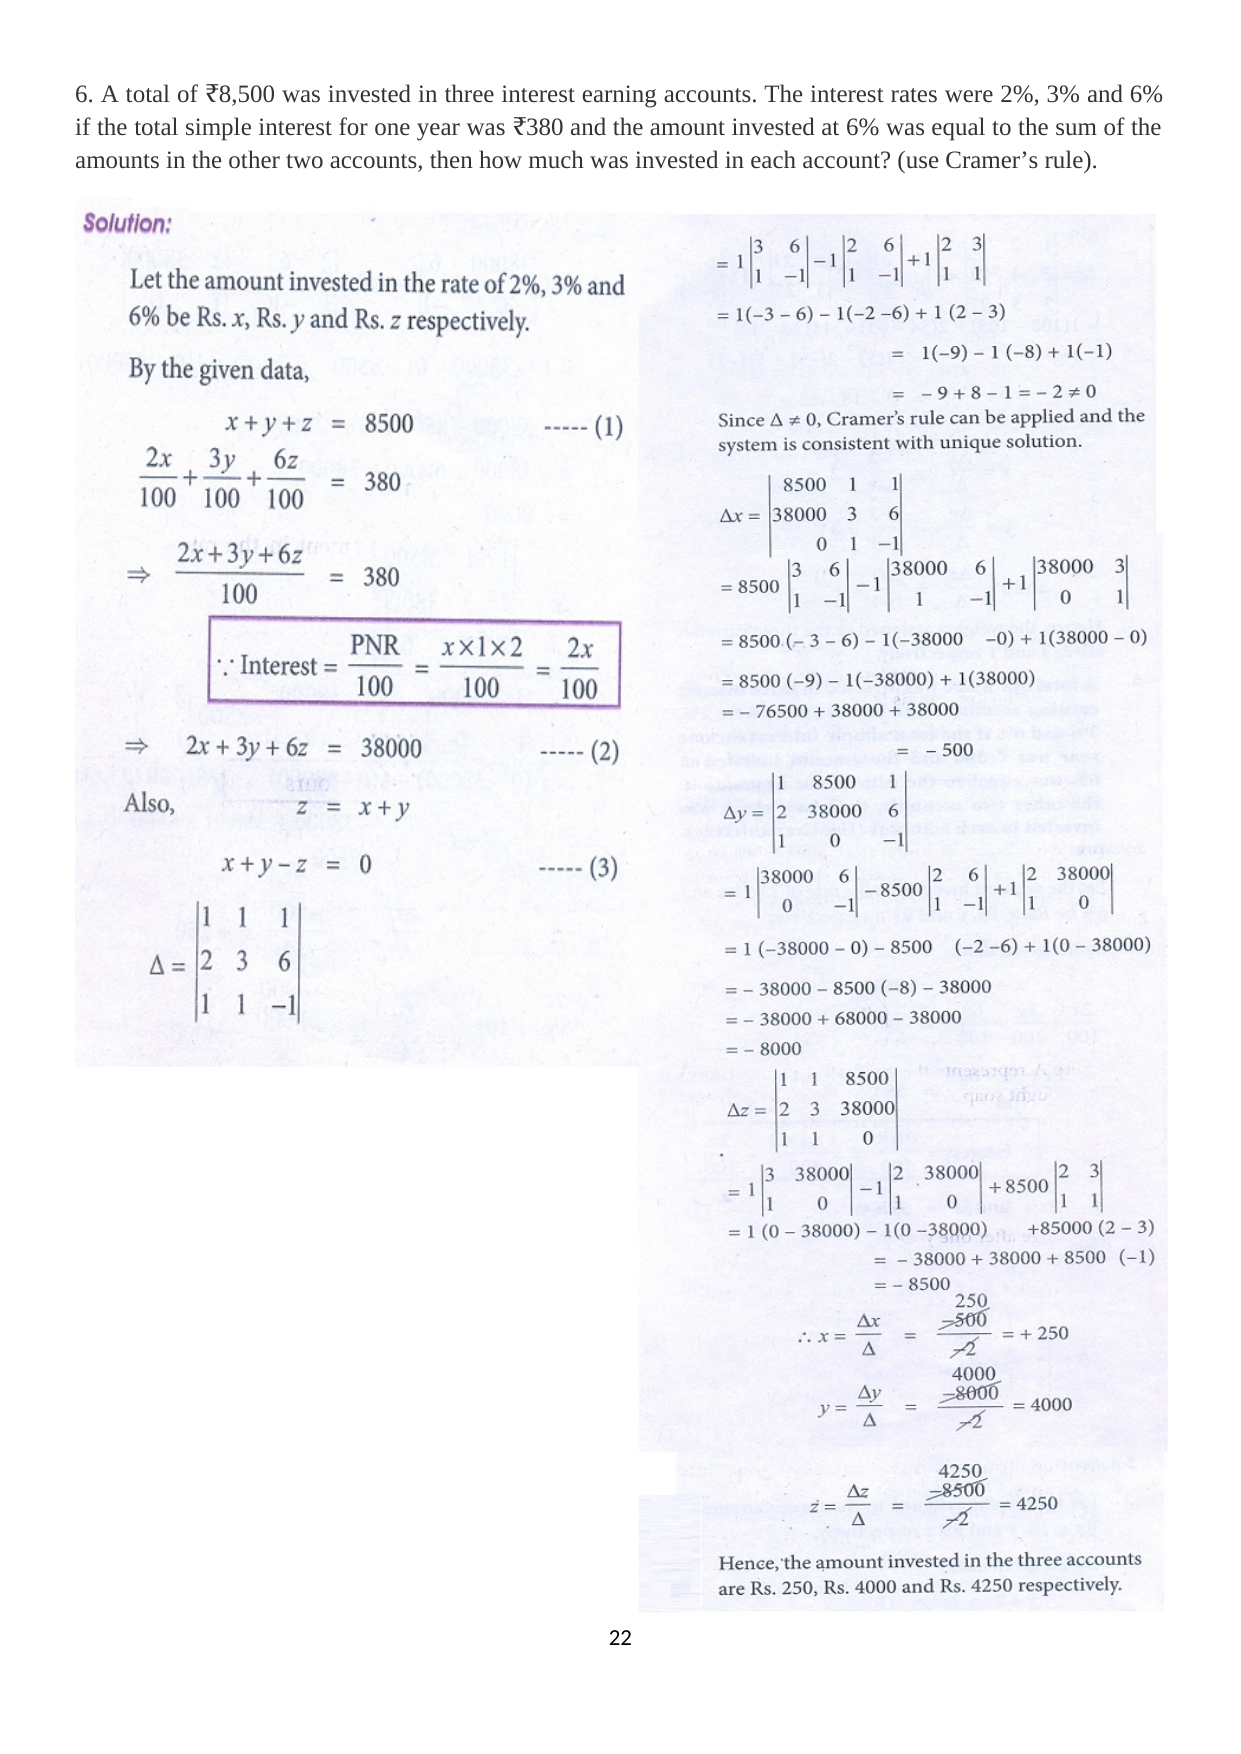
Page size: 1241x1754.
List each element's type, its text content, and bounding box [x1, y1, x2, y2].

picture [75, 198, 1182, 1623]
text 6. A total of ₹8,500 was invested in three interest earning accounts. The interest rates were 2%, 3% and 6% if the total simple interest for one year was ₹380 and the amount invested at 6% was equal to the sum of the amounts in the other two accounts, then how much was invested in each account? (use Cramer’s rule). [75, 75, 1165, 173]
